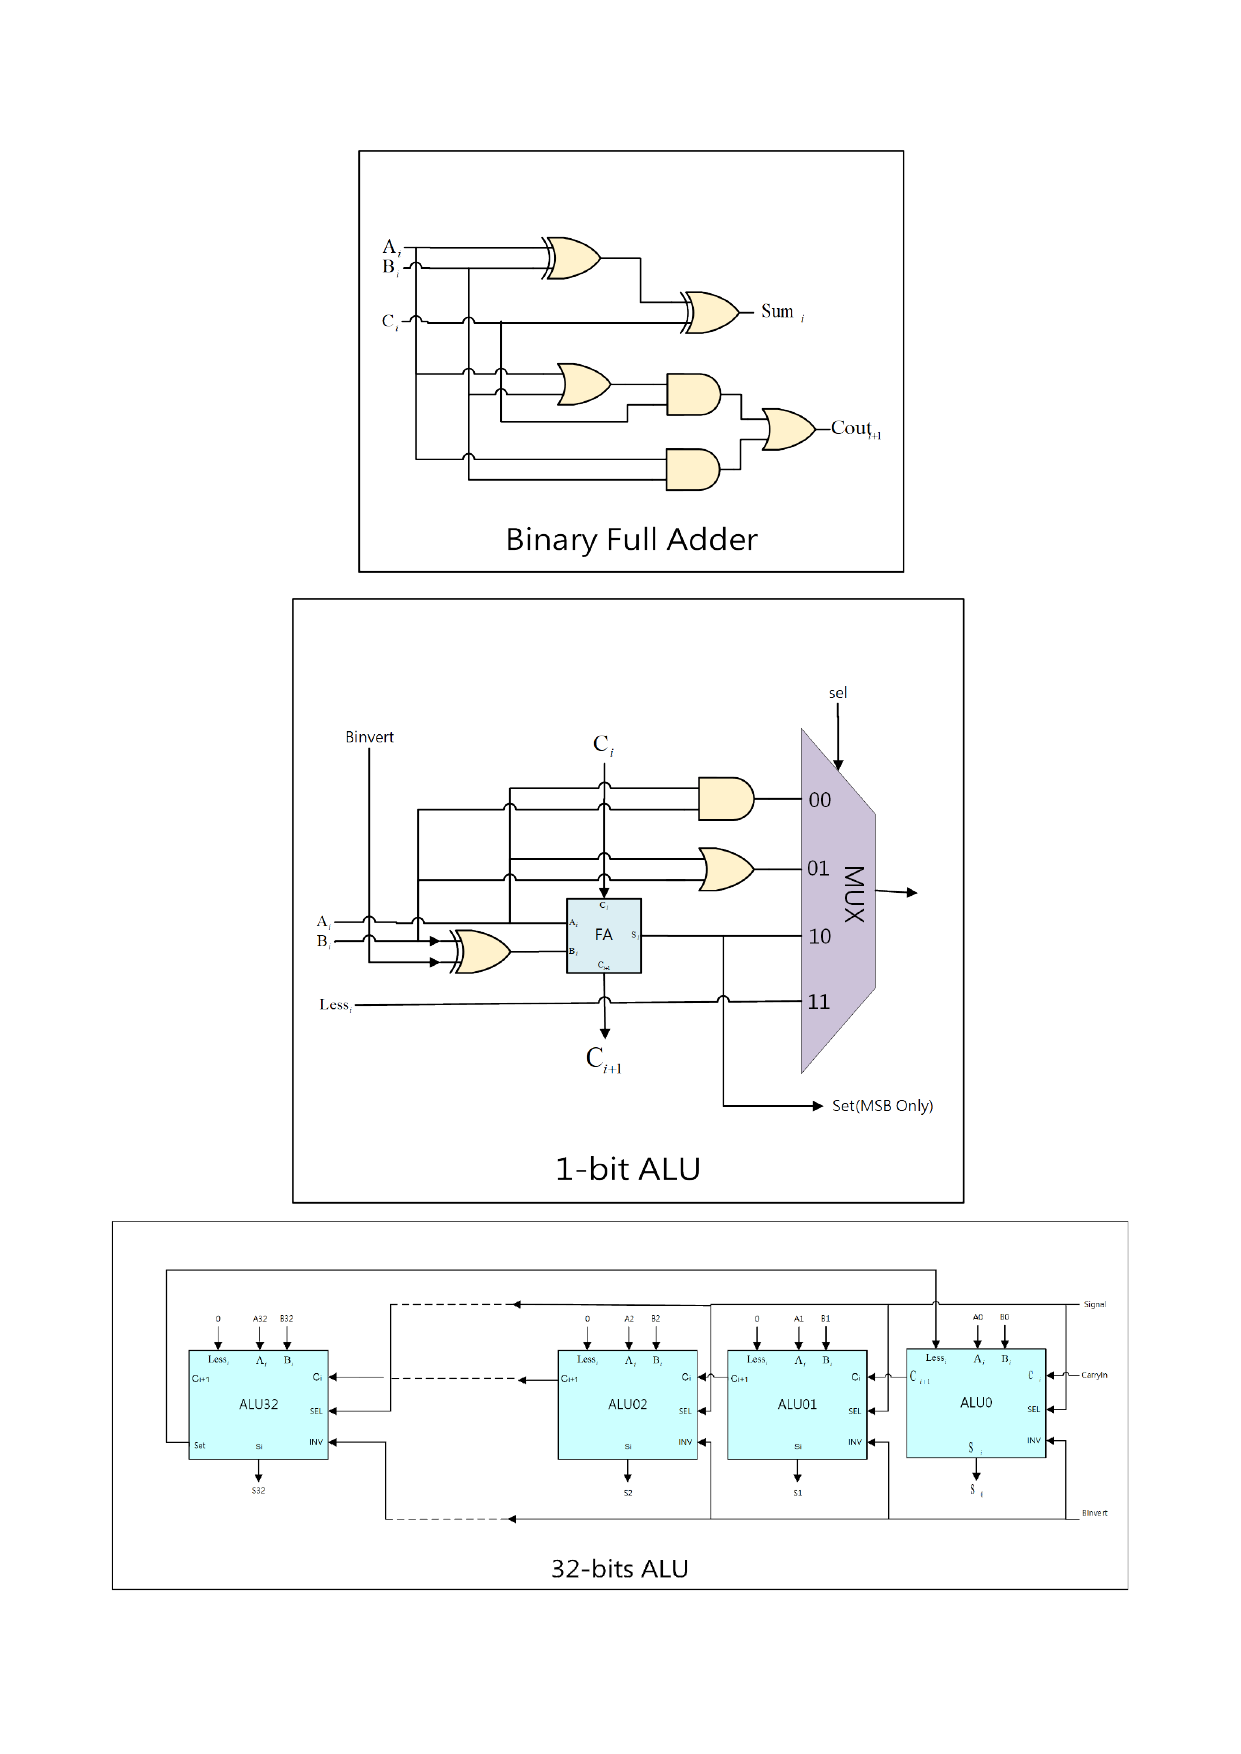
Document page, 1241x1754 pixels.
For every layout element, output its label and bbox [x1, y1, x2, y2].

picture [111, 150, 1129, 1595]
